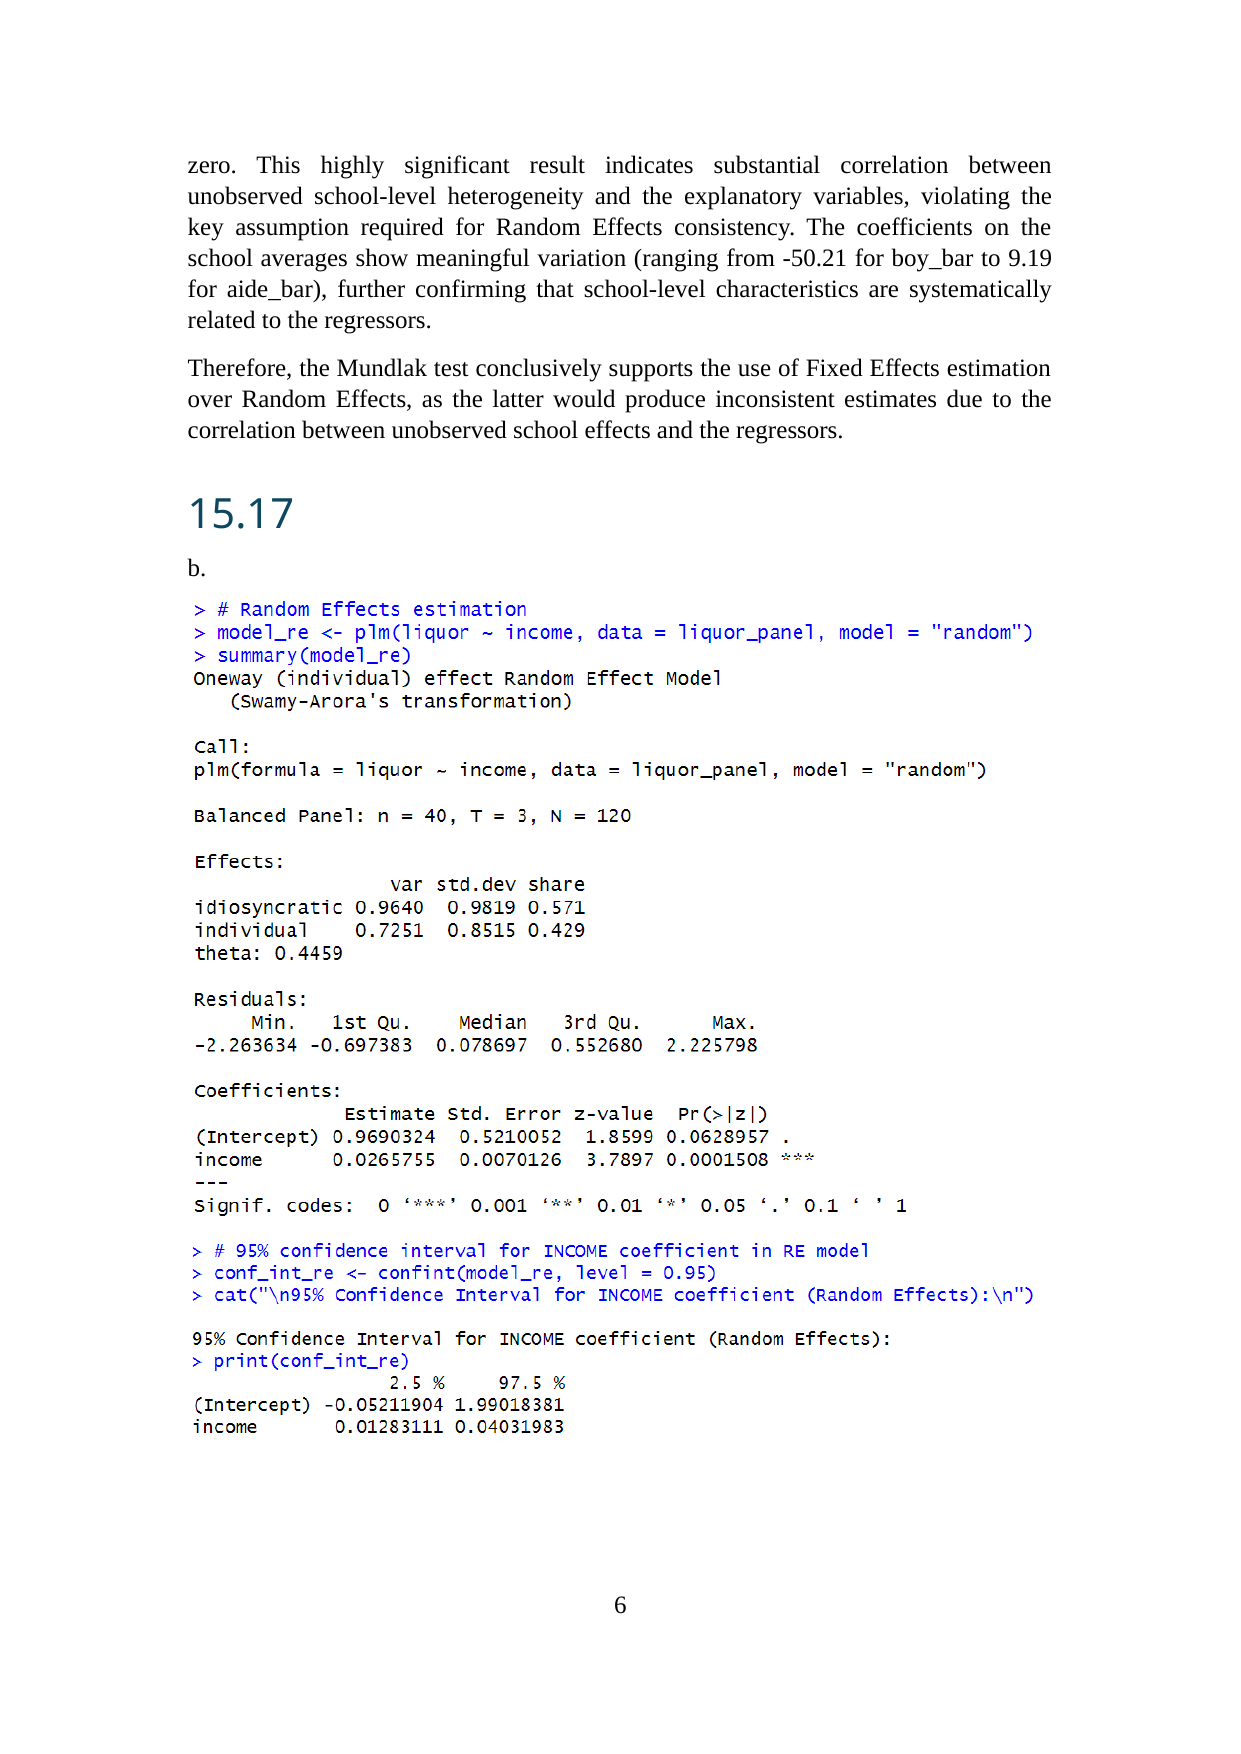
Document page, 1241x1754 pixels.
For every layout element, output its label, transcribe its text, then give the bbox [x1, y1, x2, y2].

picture [187, 600, 1053, 1224]
picture [187, 1242, 1053, 1439]
text Therefore, the Mundlak test conclusively supports the use of Fixed Effects estimation over Random Effects, as the latter would produce inconsistent estimates due to the correlation between unobserved school effects and the regressors. [187, 353, 1053, 444]
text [187, 150, 1053, 334]
text b. [187, 553, 1053, 582]
subtitle 15.17 [187, 483, 1053, 540]
